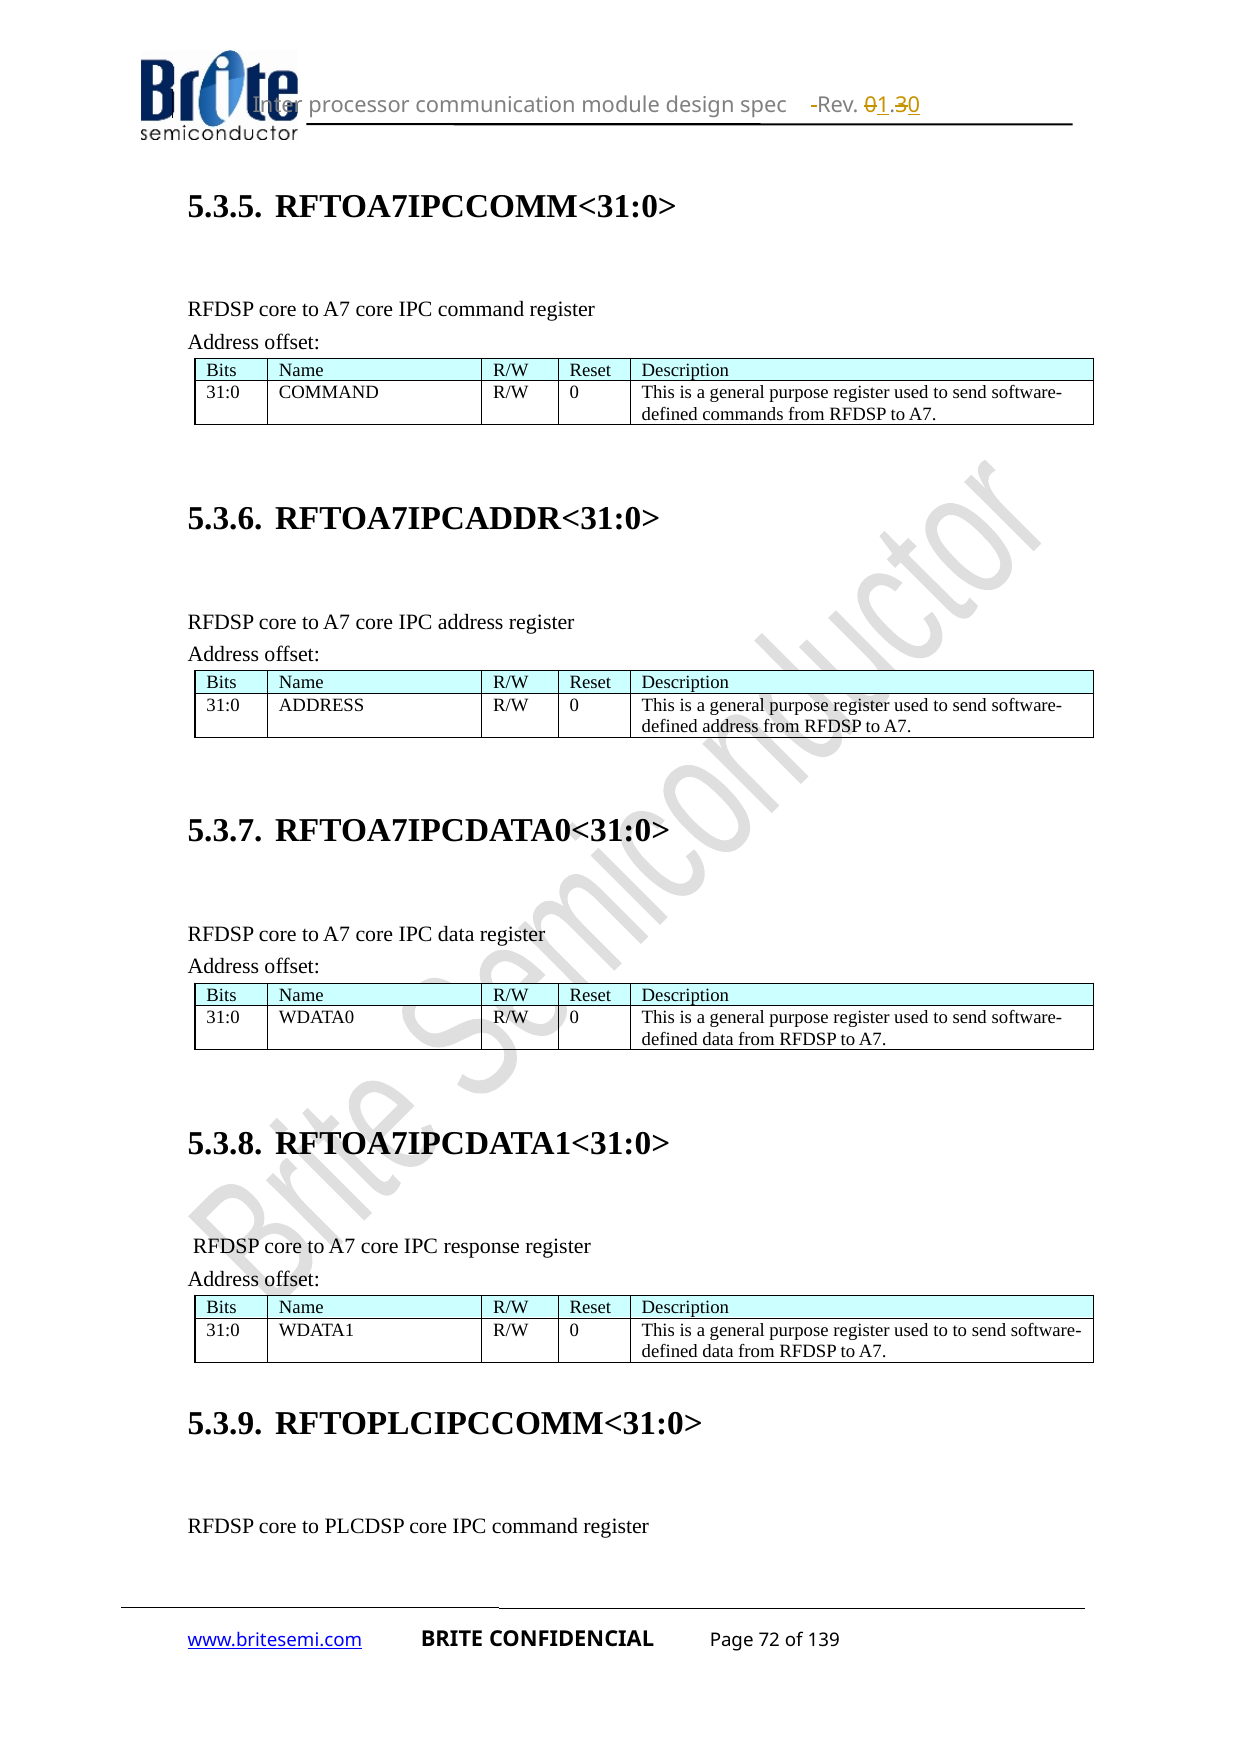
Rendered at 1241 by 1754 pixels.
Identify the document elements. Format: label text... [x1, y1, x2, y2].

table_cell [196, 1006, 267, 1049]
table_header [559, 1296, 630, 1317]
text RFDSP core to A7 core IPC data register [187, 917, 1053, 950]
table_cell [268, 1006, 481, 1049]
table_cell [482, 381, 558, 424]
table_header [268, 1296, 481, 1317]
text Address offset: [187, 325, 1053, 358]
subtitle RFTOA7IPCADDR<31:0> [187, 485, 1053, 550]
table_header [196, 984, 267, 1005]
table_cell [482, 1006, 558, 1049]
subtitle RFTOA7IPCDATA0<31:0> [187, 797, 1053, 862]
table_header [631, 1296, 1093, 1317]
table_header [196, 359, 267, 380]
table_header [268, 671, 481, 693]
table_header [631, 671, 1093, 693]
text RFDSP core to A7 core IPC response register [187, 1230, 1053, 1262]
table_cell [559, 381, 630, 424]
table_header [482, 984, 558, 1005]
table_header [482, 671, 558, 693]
subtitle RFTOPLCIPCCOMM<31:0> [187, 1390, 1053, 1455]
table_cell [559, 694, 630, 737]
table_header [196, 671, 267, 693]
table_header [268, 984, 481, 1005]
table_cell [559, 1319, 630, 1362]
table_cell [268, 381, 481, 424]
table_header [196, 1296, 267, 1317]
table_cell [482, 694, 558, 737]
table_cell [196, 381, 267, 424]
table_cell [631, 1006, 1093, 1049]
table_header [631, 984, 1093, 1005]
subtitle RFTOA7IPCCOMM<31:0> [187, 173, 1053, 238]
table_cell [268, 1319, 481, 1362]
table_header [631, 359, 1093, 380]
text RFDSP core to A7 core IPC address register [187, 605, 1053, 637]
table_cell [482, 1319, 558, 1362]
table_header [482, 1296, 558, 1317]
picture [140, 50, 298, 140]
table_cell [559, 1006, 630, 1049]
text Address offset: [187, 1262, 1053, 1295]
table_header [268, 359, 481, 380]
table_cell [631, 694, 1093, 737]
subtitle RFTOA7IPCDATA1<31:0> [187, 1110, 1053, 1175]
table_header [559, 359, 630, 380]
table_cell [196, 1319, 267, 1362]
text RFDSP core to A7 core IPC command register [187, 293, 1053, 325]
text Address offset: [187, 950, 1053, 982]
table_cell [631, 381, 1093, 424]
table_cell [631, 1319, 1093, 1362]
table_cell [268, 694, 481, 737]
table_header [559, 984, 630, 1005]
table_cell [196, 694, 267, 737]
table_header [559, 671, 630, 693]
text RFDSP core to PLCDSP core IPC command register [187, 1510, 1053, 1542]
text Address offset: [187, 637, 1053, 670]
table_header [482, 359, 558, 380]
